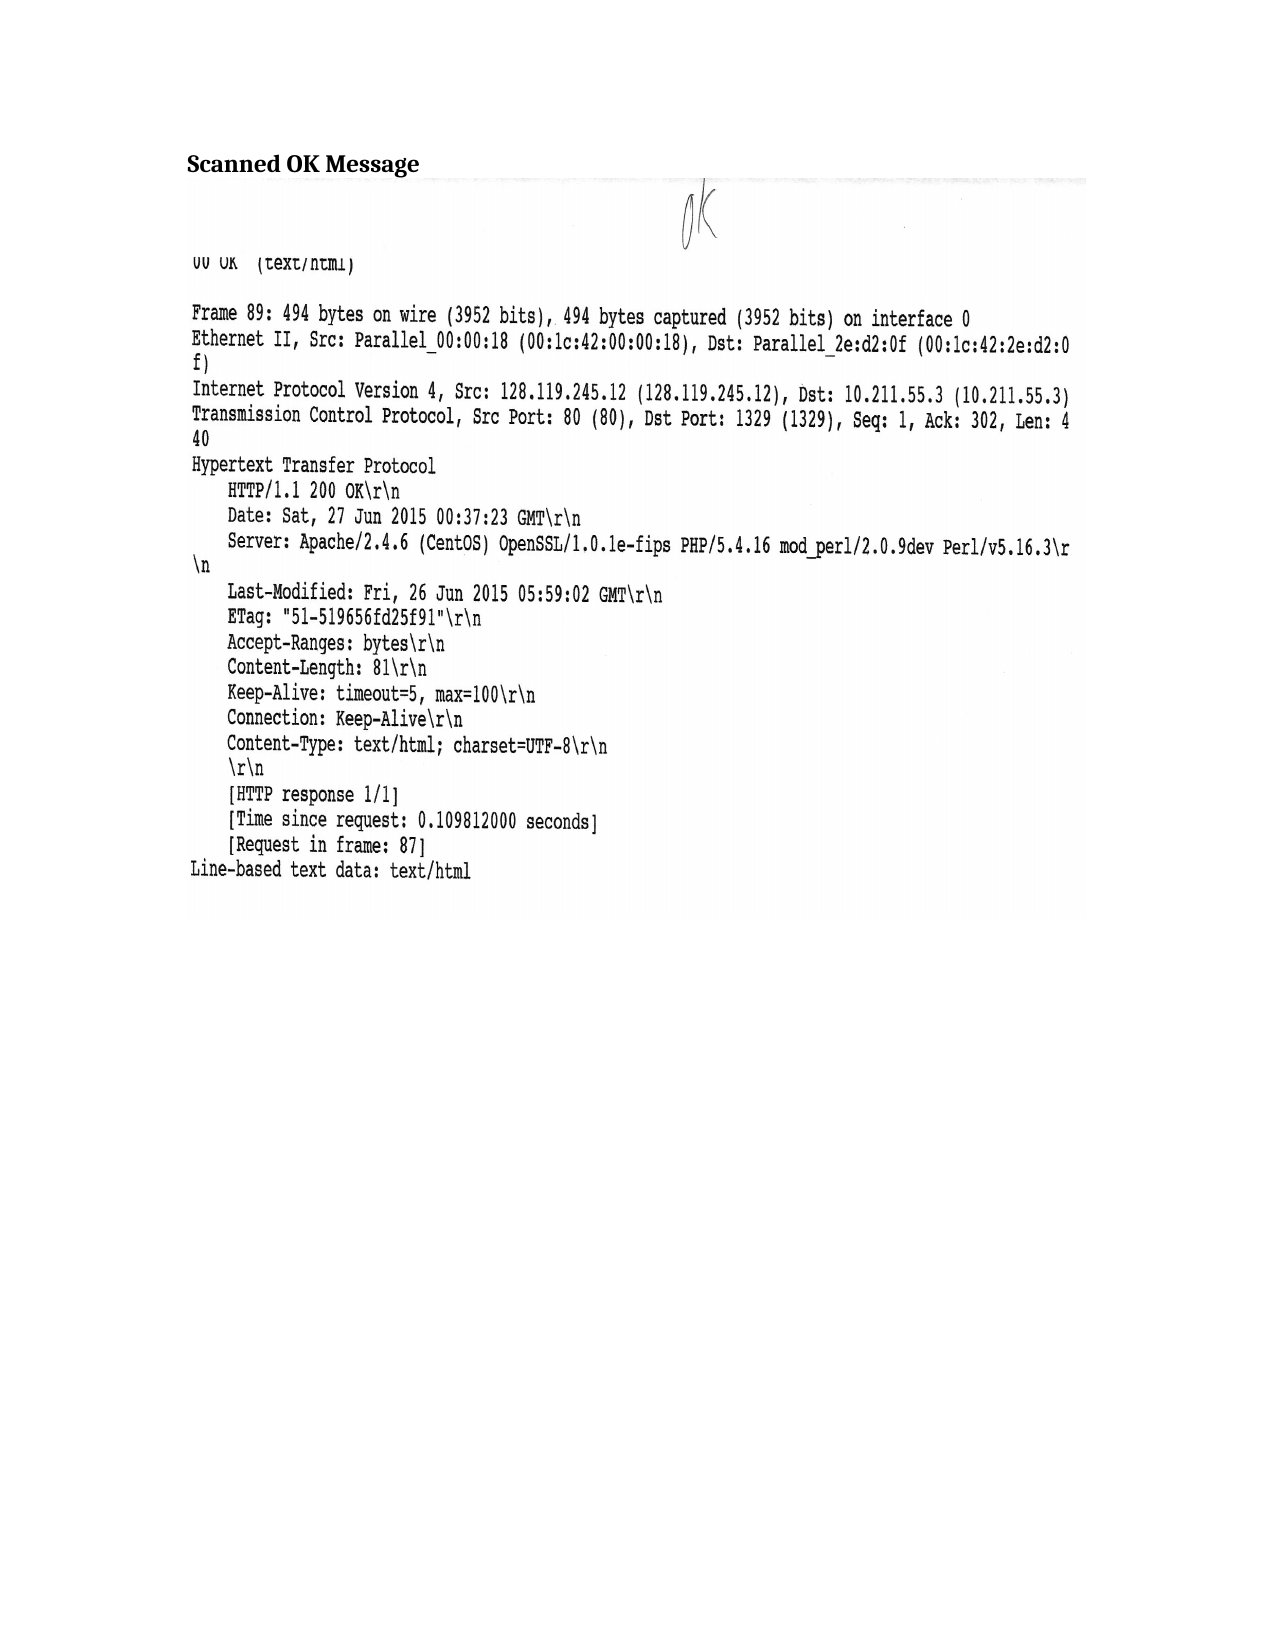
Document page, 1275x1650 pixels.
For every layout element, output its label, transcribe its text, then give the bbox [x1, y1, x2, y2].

picture [187, 178, 1087, 919]
text Scanned OK Message [187, 150, 1087, 178]
